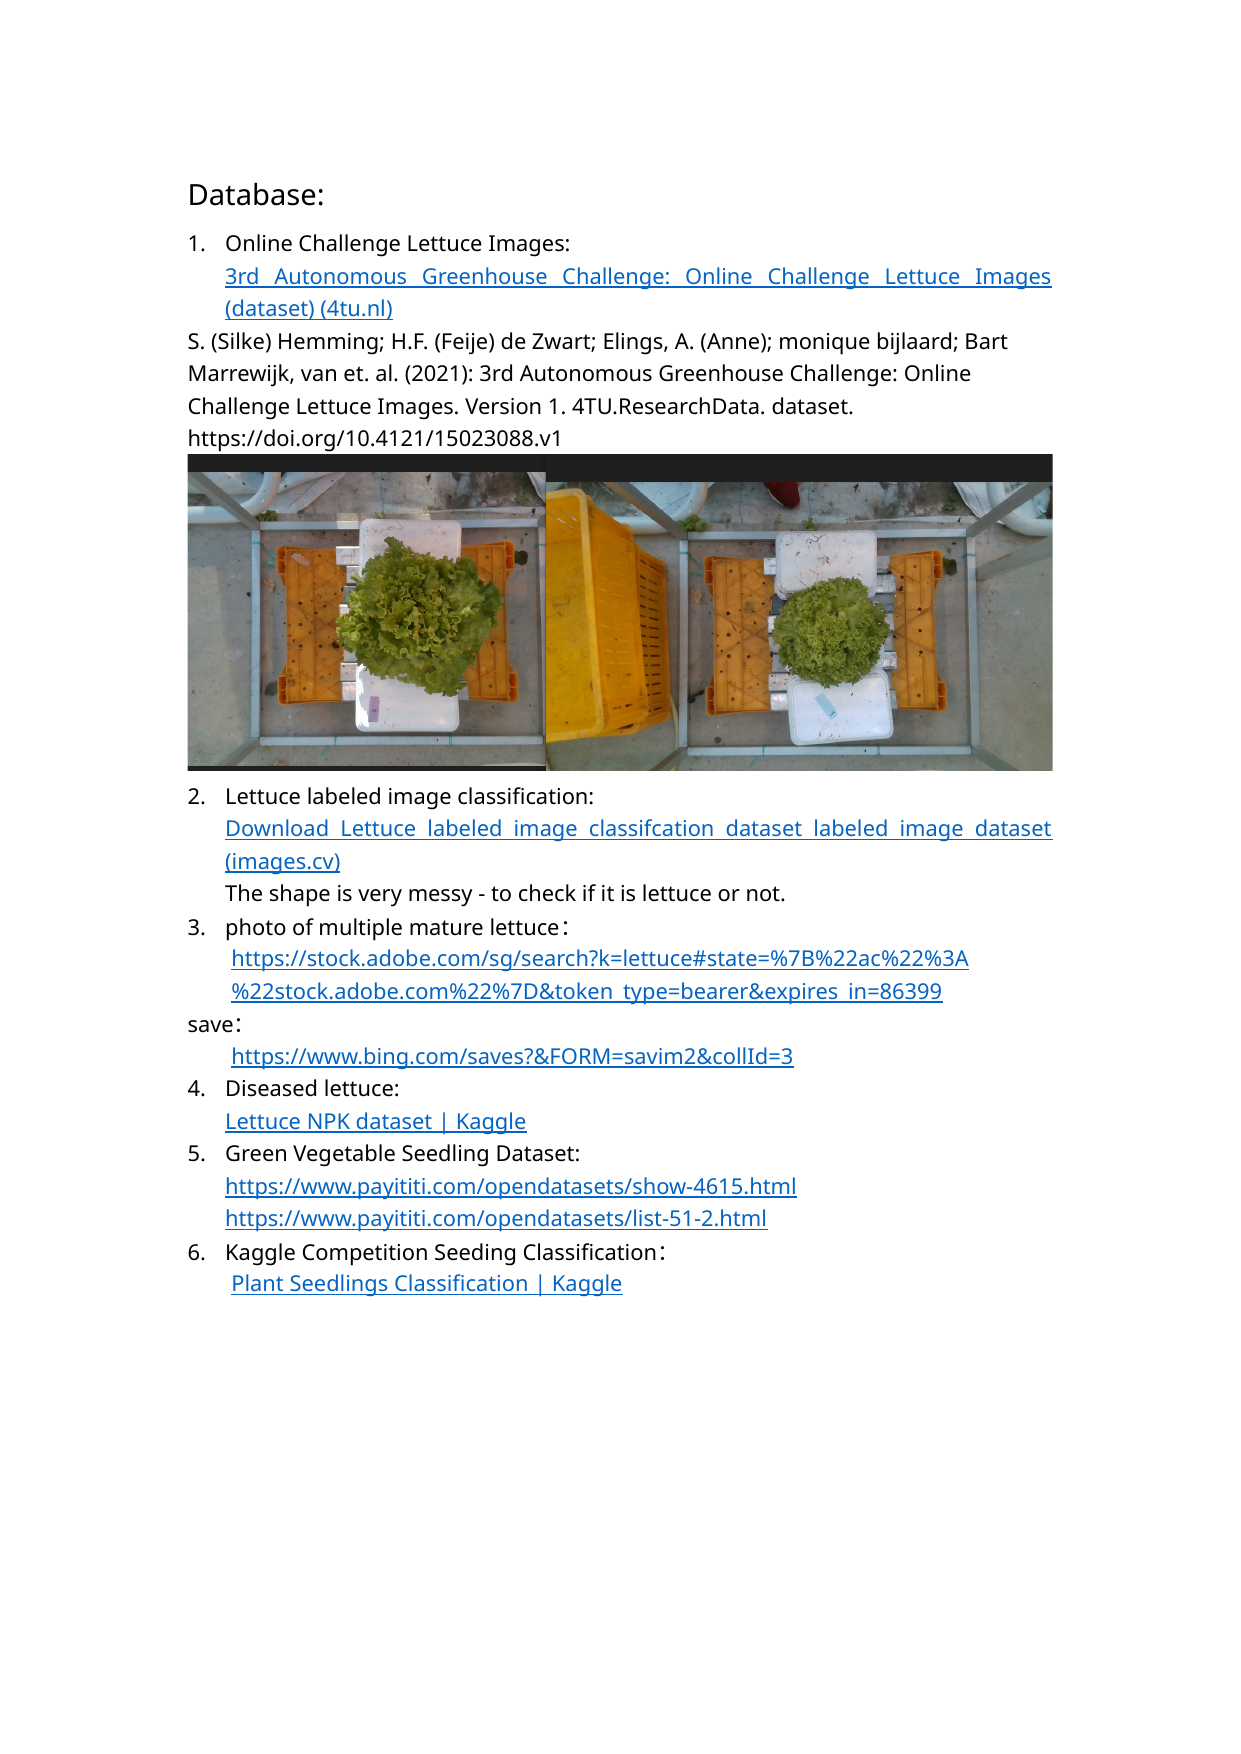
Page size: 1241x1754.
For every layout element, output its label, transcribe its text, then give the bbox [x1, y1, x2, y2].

list The shape is very messy - to check if it is lettuce or not. [225, 877, 1053, 909]
list Online Challenge Lettuce Images: [187, 227, 1053, 259]
text save： [187, 1007, 1053, 1039]
list Diseased lettuce: [187, 1072, 1053, 1104]
text Database: [187, 162, 1053, 227]
list Lettuce labeled image classification: [187, 779, 1053, 812]
list https://www.payititi.com/opendatasets/list-51-2.html [225, 1202, 1053, 1234]
text https://www.bing.com/saves?&FORM=savim2&collId=3 [187, 1039, 1053, 1072]
list Download Lettuce labeled image classifcation dataset labeled image dataset (images.cv) [225, 812, 1053, 839]
text Plant Seedlings Classification | Kaggle [187, 1267, 1053, 1299]
list 3rd Autonomous Greenhouse Challenge: Online Challenge Lettuce Images (dataset) (4tu.nl) [225, 259, 1053, 324]
text https://www.payititi.com/opendatasets/show-4615.html [187, 1169, 1053, 1202]
list Download Lettuce labeled image classifcation dataset labeled image dataset (images.cv) [225, 840, 1053, 877]
list Kaggle Competition Seeding Classification： [187, 1234, 1053, 1267]
text Lettuce NPK dataset | Kaggle [187, 1104, 1053, 1137]
picture [187, 454, 1053, 771]
list photo of multiple mature lettuce： [187, 909, 1053, 942]
list Green Vegetable Seedling Dataset: [187, 1137, 1053, 1169]
text https://stock.adobe.com/sg/search?k=lettuce#state=%7B%22ac%22%3A%22stock.adobe.com%22%7D&token_type=bearer&expires_in=86399 [231, 942, 1053, 1007]
text S. (Silke) Hemming; H.F. (Feije) de Zwart; Elings, A. (Anne); monique bijlaard; Bart Marrewijk, van et. al. (2021): 3rd Autonomous Greenhouse Challenge: Online Challenge Lettuce Images. Version 1. 4TU.ResearchData. dataset. https://doi.org/10.4121/15023088.v1 [187, 324, 1053, 454]
